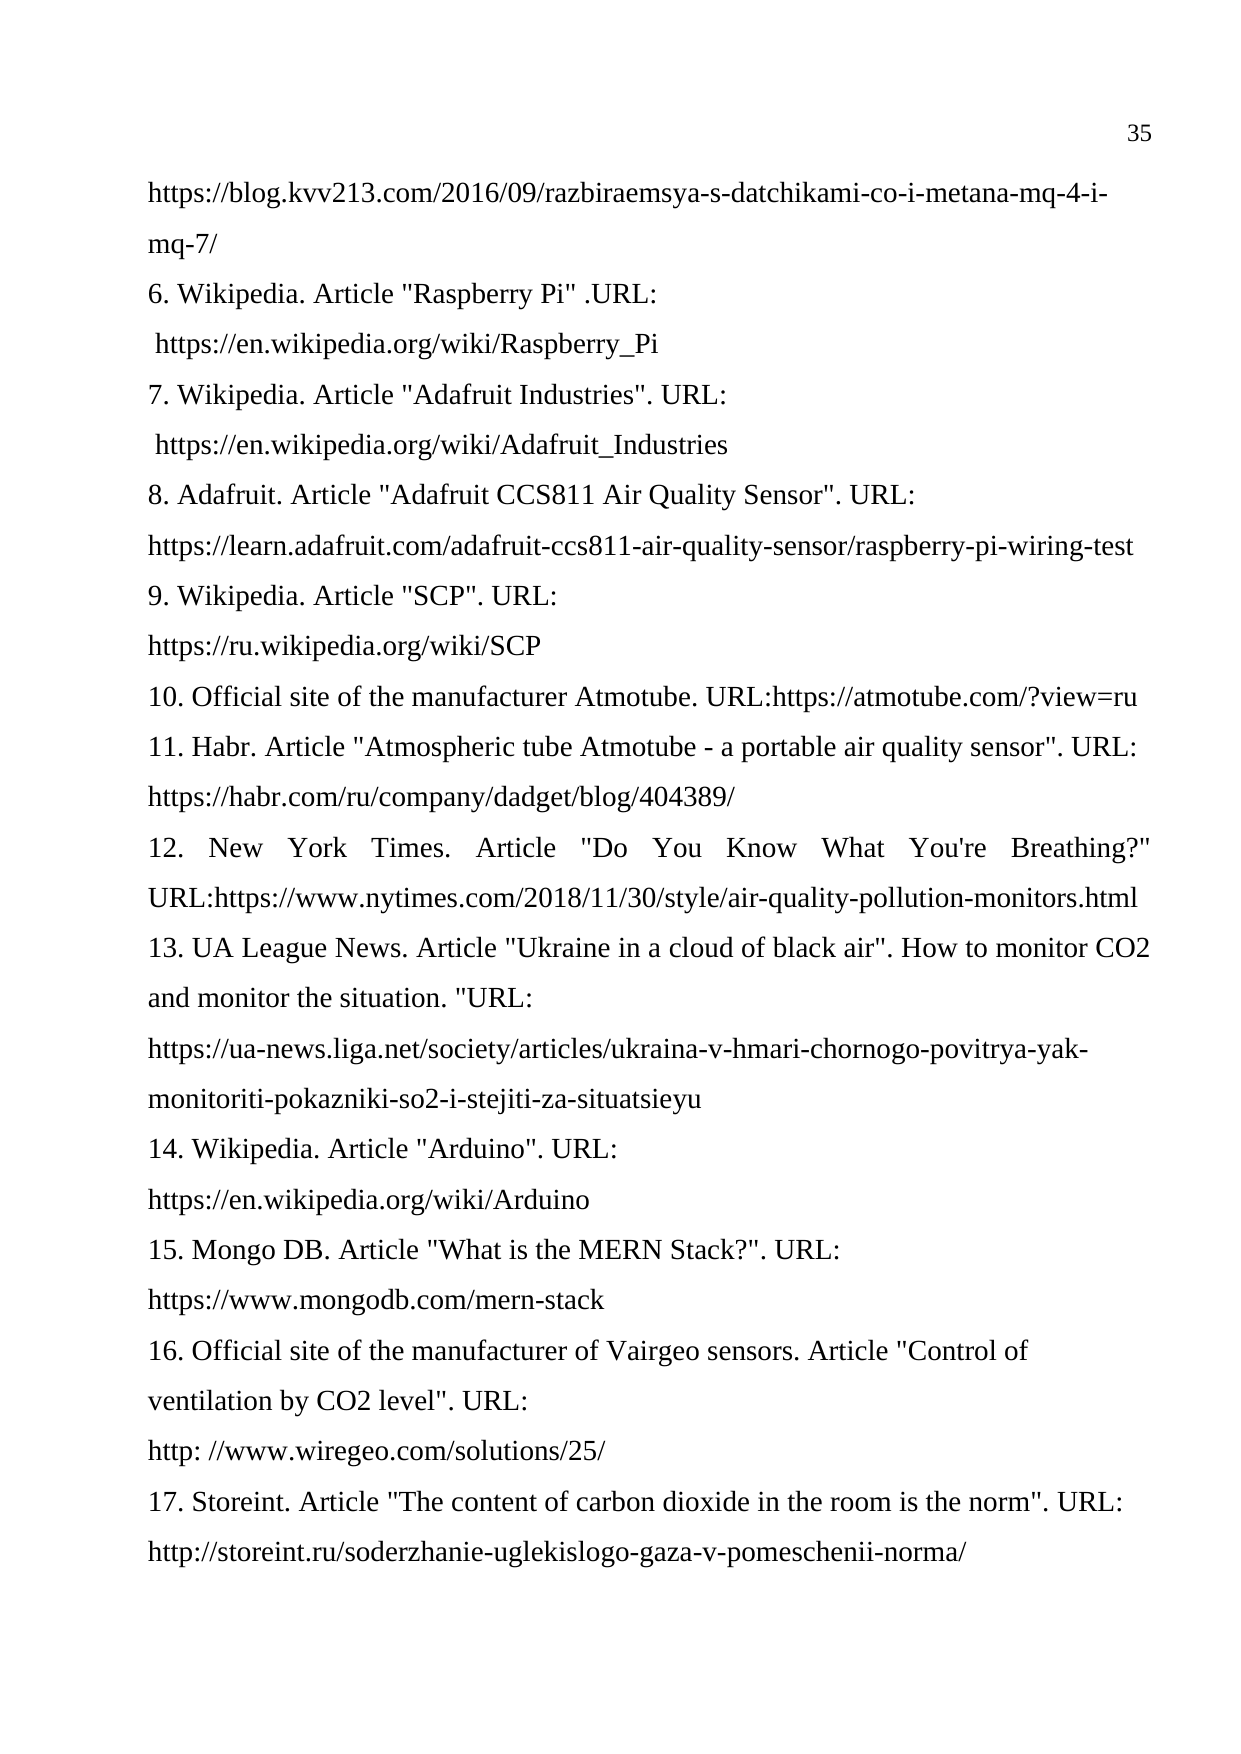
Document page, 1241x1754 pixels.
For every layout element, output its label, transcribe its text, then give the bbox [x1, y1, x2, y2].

text 8. Adafruit. Article "Adafruit CCS811 Air Quality Sensor". URL: [148, 477, 1152, 511]
text 6. Wikipedia. Article "Raspberry Pi" .URL: [148, 276, 1152, 310]
text 12. New York Times. Article "Do You Know What You're Breathing?" URL:https://www.nytimes.com/2018/11/30/style/air-quality-pollution-monitors.html [148, 830, 1152, 913]
text http://storeint.ru/soderzhanie-uglekislogo-gaza-v-pomeschenii-norma/ [148, 1534, 1152, 1568]
text 10. Official site of the manufacturer Atmotube. URL:https://atmotube.com/?view=ru [148, 679, 1152, 712]
text https://www.mongodb.com/mern-stack [148, 1282, 1152, 1316]
text 9. Wikipedia. Article "SCP". URL: [148, 578, 1152, 612]
text 7. Wikipedia. Article "Adafruit Industries". URL: [148, 377, 1152, 410]
text https://ua-news.liga.net/society/articles/ukraina-v-hmari-chornogo-povitrya-yak-monitoriti-pokazniki-so2-i-stejiti-za-situatsieyu [148, 1031, 1152, 1115]
text https://ru.wikipedia.org/wiki/SCP [148, 628, 1152, 662]
text 15. Mongo DB. Article "What is the MERN Stack?". URL: [148, 1232, 1152, 1266]
text https://learn.adafruit.com/adafruit-ccs811-air-quality-sensor/raspberry-pi-wiring-test [148, 528, 1152, 561]
text http: //www.wiregeo.com/solutions/25/ [148, 1433, 1152, 1467]
text https://habr.com/ru/company/dadget/blog/404389/ [148, 779, 1152, 813]
text 17. Storeint. Article "The content of carbon dioxide in the room is the norm". URL: [148, 1484, 1152, 1517]
text https://blog.kvv213.com/2016/09/razbiraemsya-s-datchikami-co-i-metana-mq-4-i-mq-7/ [148, 176, 1152, 259]
text https://en.wikipedia.org/wiki/Arduino [148, 1182, 1152, 1215]
text 13. UA League News. Article "Ukraine in a cloud of black air". How to monitor CO2 and monitor the situation. "URL: [148, 930, 1152, 1014]
text 16. Official site of the manufacturer of Vairgeo sensors. Article "Control of ventilation by CO2 level". URL: [148, 1333, 1152, 1417]
text https://en.wikipedia.org/wiki/Adafruit_Industries [148, 427, 1152, 461]
text https://en.wikipedia.org/wiki/Raspberry_Pi [148, 327, 1152, 360]
text 11. Habr. Article "Atmospheric tube Atmotube - a portable air quality sensor". URL: [148, 729, 1152, 763]
text 14. Wikipedia. Article "Arduino". URL: [148, 1132, 1152, 1165]
